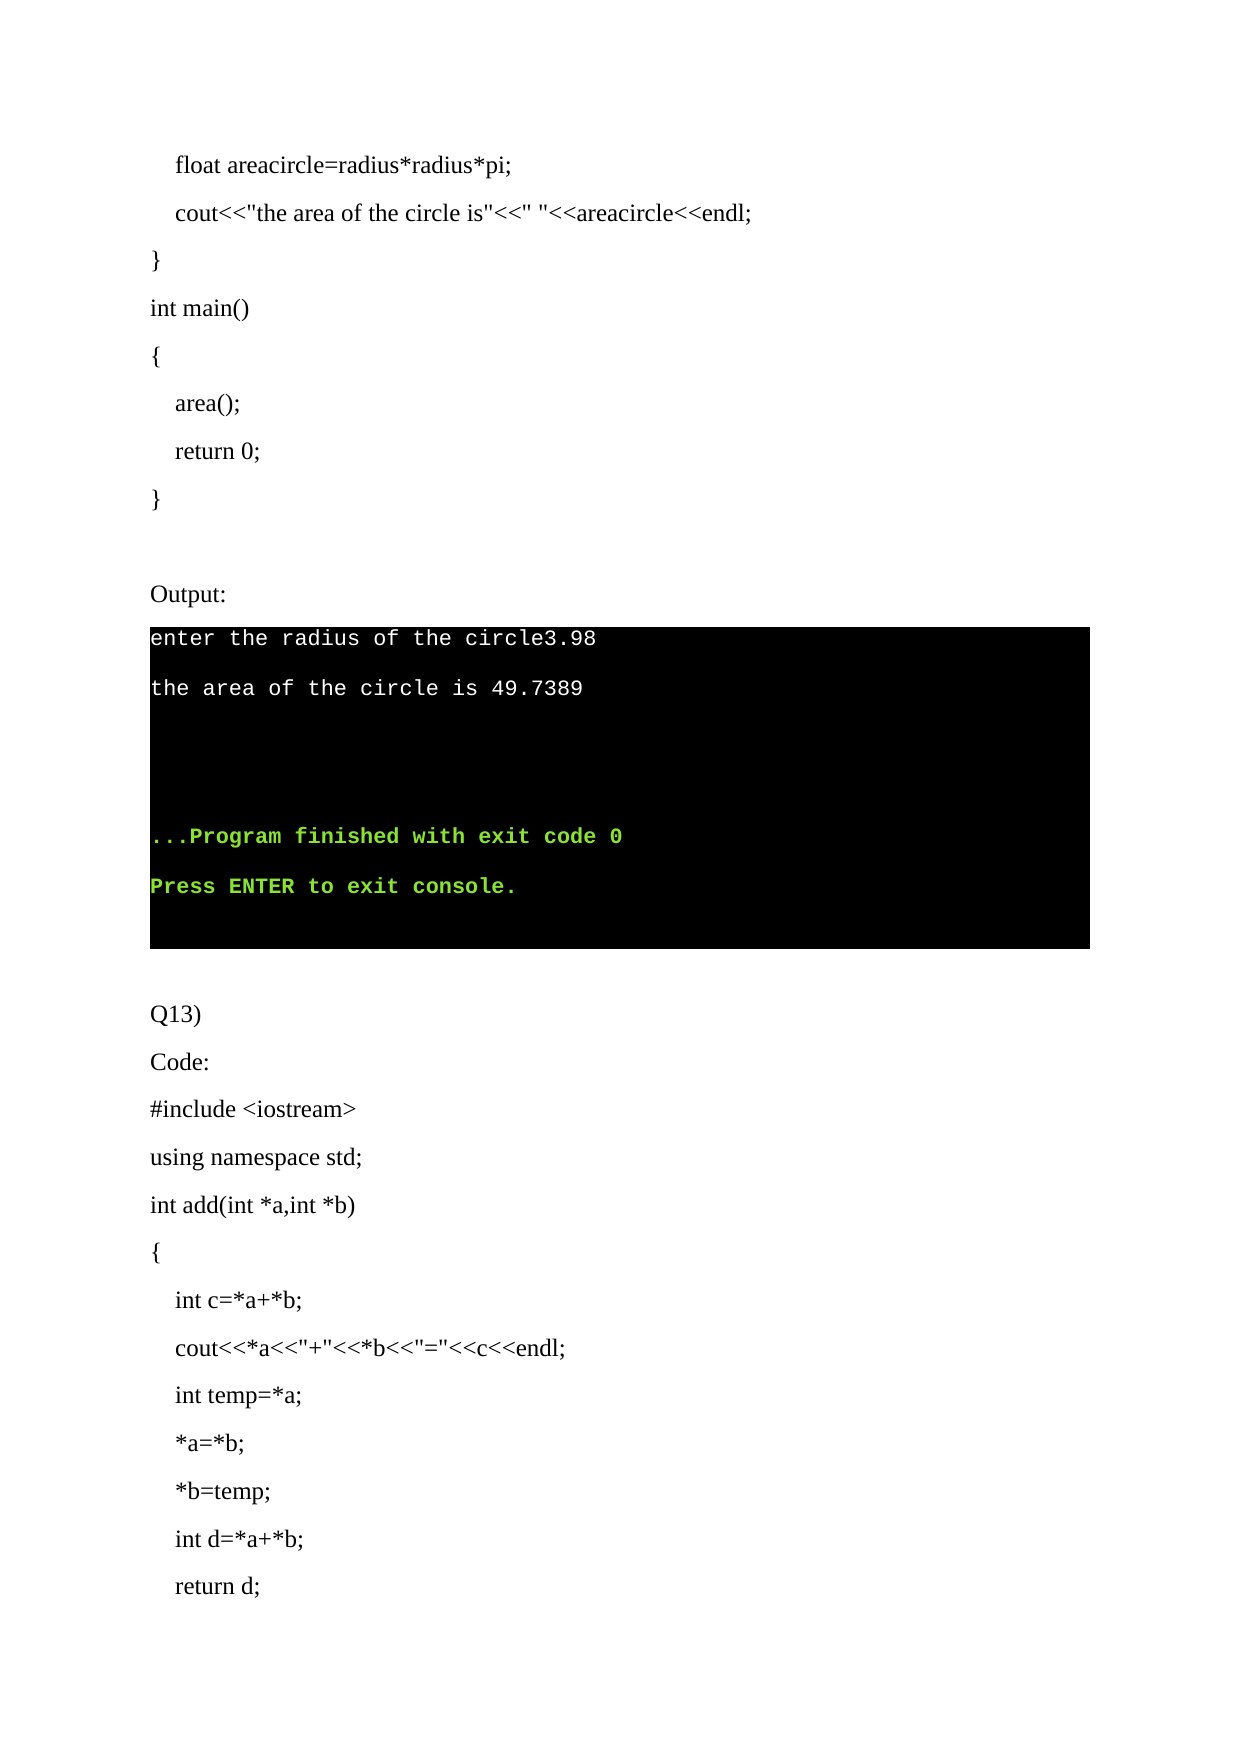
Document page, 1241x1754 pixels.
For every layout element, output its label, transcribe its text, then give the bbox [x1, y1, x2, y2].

text Q13) [150, 999, 1090, 1028]
text int d=*a+*b; [150, 1524, 1090, 1552]
text return d; [150, 1571, 1090, 1600]
text *b=temp; [150, 1476, 1090, 1505]
text cout<<*a<<"+"<<*b<<"="<<c<<endl; [150, 1333, 1090, 1362]
text Press ENTER to exit console. [150, 875, 1090, 924]
text int add(int *a,int *b) [150, 1190, 1090, 1218]
text #include <iostream> [150, 1094, 1090, 1123]
text enter the radius of the circle3.98 [150, 627, 1090, 677]
text Output: [150, 579, 1090, 608]
text int c=*a+*b; [150, 1285, 1090, 1314]
text } [150, 484, 1090, 513]
text return 0; [150, 436, 1090, 465]
text ...Program finished with exit code 0 [150, 825, 1090, 875]
text int temp=*a; [150, 1381, 1090, 1409]
text the area of the circle is 49.7389 [150, 677, 1090, 726]
text int main() [150, 293, 1090, 322]
text *a=*b; [150, 1428, 1090, 1457]
text cout<<"the area of the circle is"<<" "<<areacircle<<endl; [150, 198, 1090, 226]
text using namespace std; [150, 1142, 1090, 1171]
text { [150, 341, 1090, 369]
text } [150, 245, 1090, 274]
text float areacircle=radius*radius*pi; [150, 150, 1090, 179]
text area(); [150, 388, 1090, 417]
text { [150, 1237, 1090, 1266]
text Code: [150, 1047, 1090, 1075]
